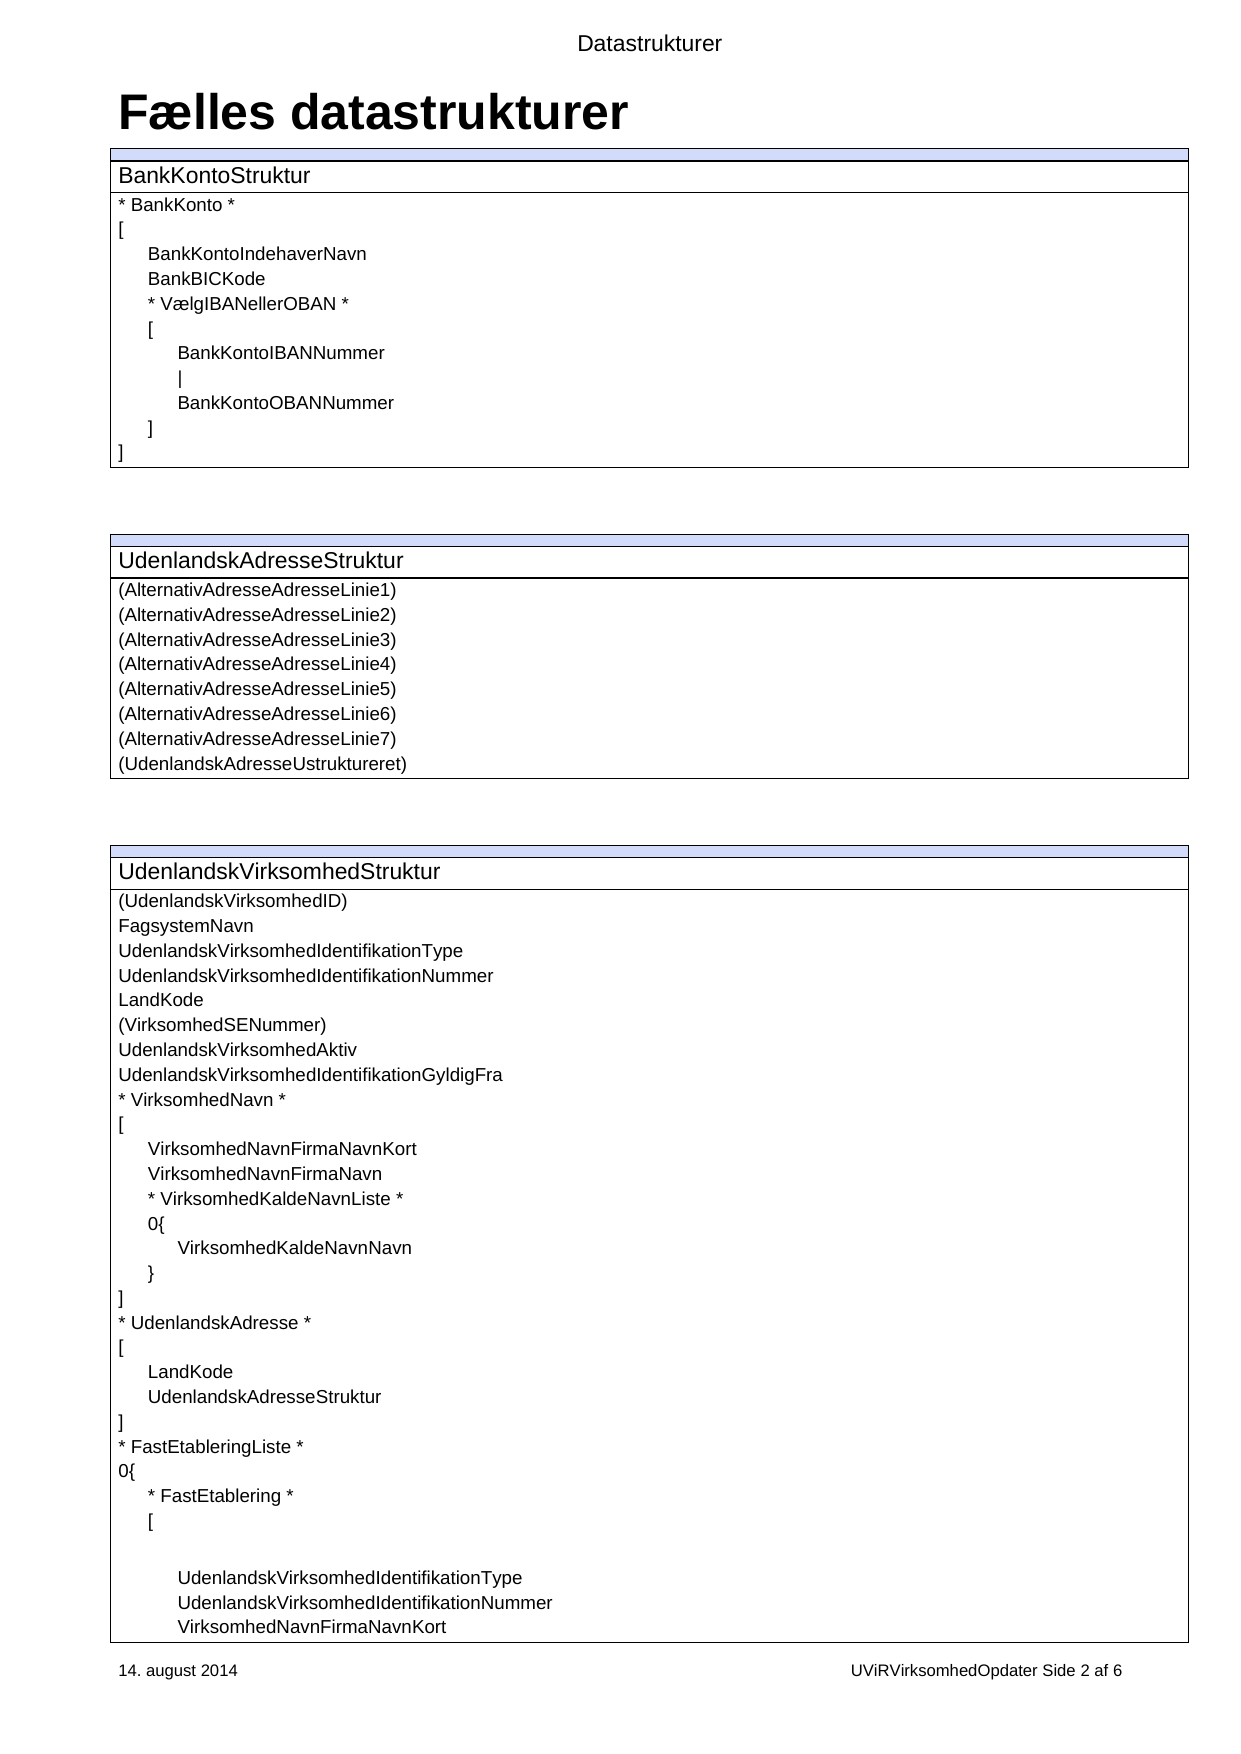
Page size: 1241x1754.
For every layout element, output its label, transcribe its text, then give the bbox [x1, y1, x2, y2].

table_cell UdenlandskAdresseStruktur [111, 547, 1188, 577]
table_cell * BankKonto * [ BankKontoIndehaverNavn BankBICKode * VælgIBANellerOBAN * [ BankKontoIBANNummer | BankKontoOBANNummer ] ] [111, 193, 1188, 467]
table_header [111, 535, 1188, 546]
table_cell (AlternativAdresseAdresseLinie1) (AlternativAdresseAdresseLinie2) (AlternativAdresseAdresseLinie3) (AlternativAdresseAdresseLinie4) (AlternativAdresseAdresseLinie5) (AlternativAdresseAdresseLinie6) (AlternativAdresseAdresseLinie7) (UdenlandskAdresseUstruktureret) [111, 579, 1188, 778]
table_cell UdenlandskVirksomhedStruktur [111, 858, 1188, 888]
table_header [111, 846, 1188, 857]
table_header [111, 149, 1188, 160]
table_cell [111, 890, 1188, 1642]
table_cell BankKontoStruktur [111, 162, 1188, 192]
text Fælles datastrukturer [118, 82, 1181, 140]
